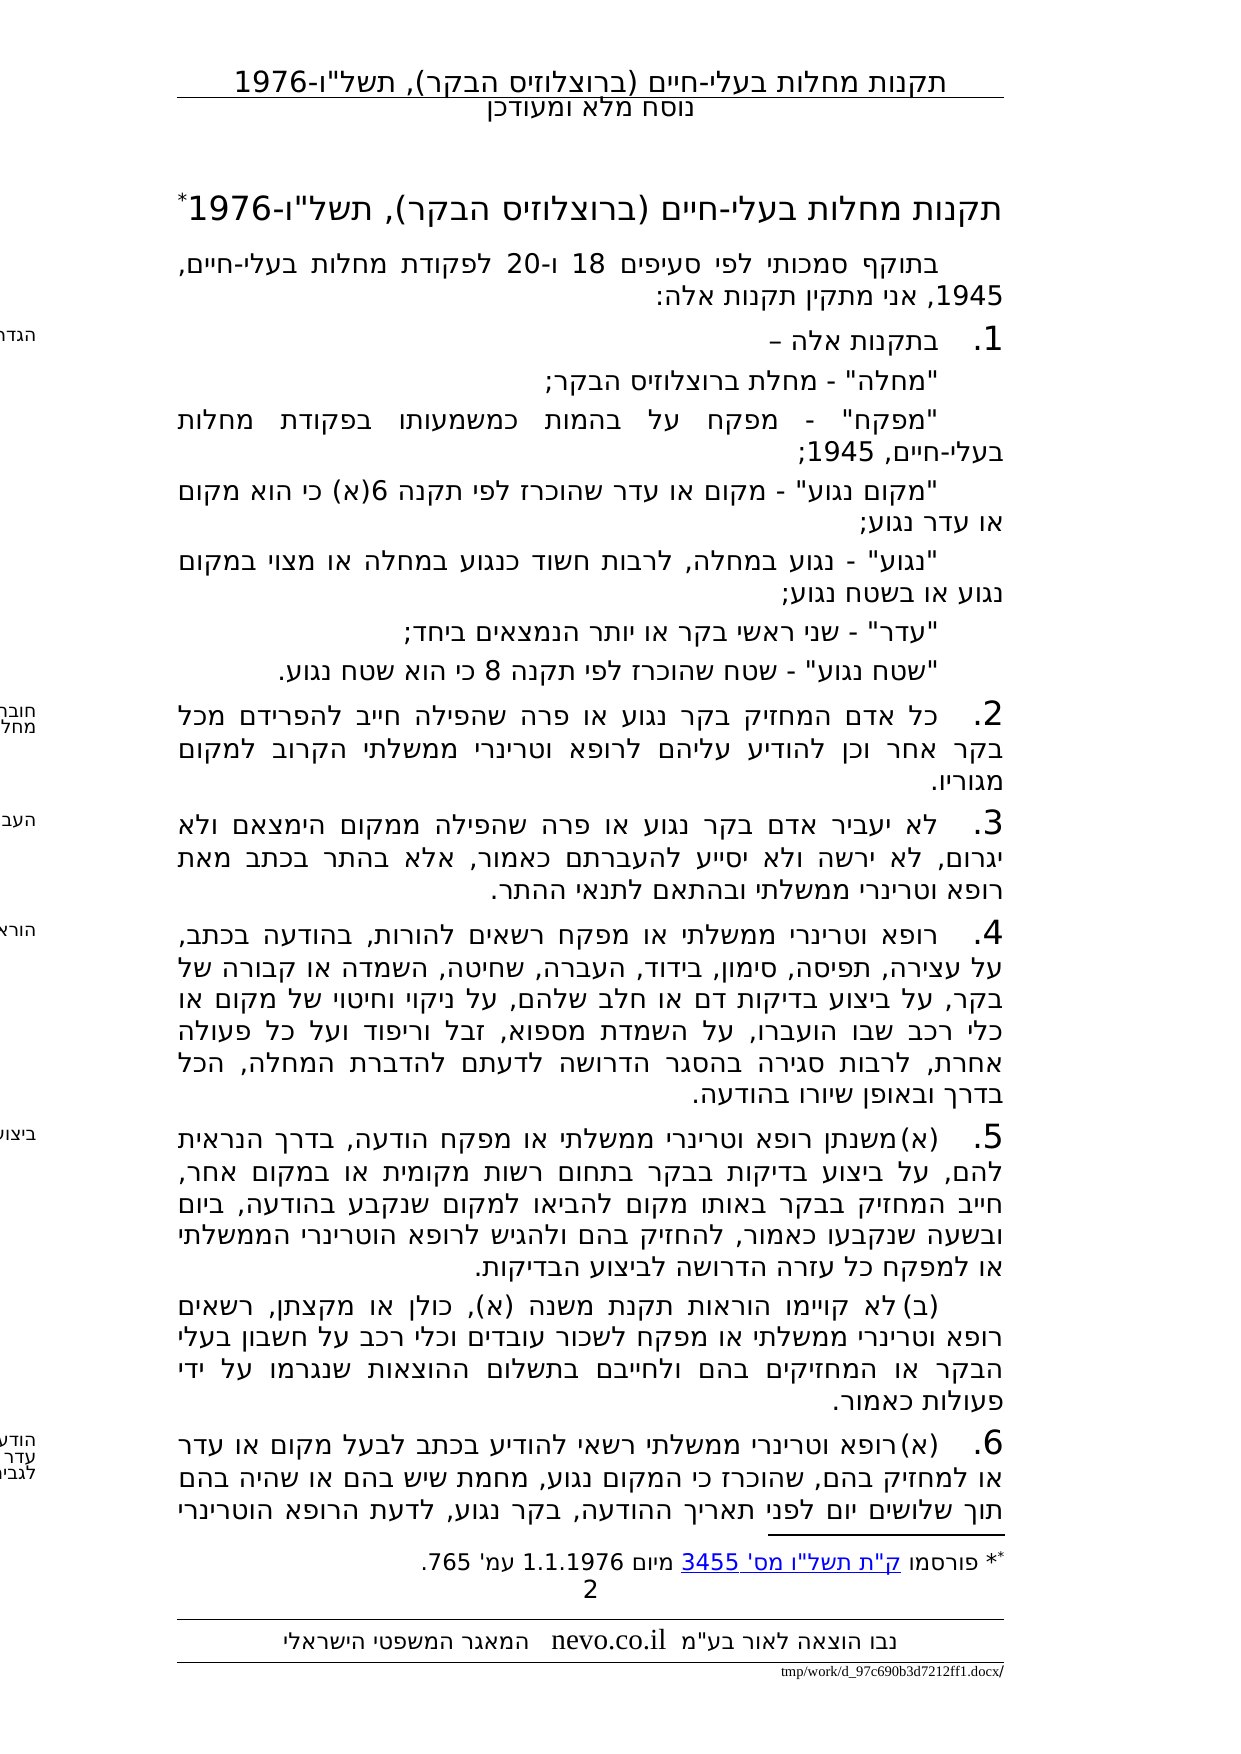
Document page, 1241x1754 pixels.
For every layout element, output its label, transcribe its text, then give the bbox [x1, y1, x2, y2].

text "עדר" - שני ראשי בקר או יותר הנמצאים ביחד; [177, 616, 1004, 648]
text "מחלה" - מחלת ברוצלוזיס הבקר; [177, 365, 1004, 397]
text "מקום נגוע" - מקום או עדר שהוכרז לפי תקנה 6(א) כי הוא מקום או עדר נגוע; [177, 475, 1004, 538]
text "שטח נגוע" - שטח שהוכרז לפי תקנה 8 כי הוא שטח נגוע. [177, 655, 1004, 687]
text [177, 1424, 1004, 1526]
text 3. לא יעביר אדם בקר נגוע או פרה שהפילה ממקום הימצאם ולא יגרום, לא ירשה ולא יסייע להעברתם כאמור, אלא בהתר בכתב מאת רופא וטרינרי ממשלתי ובהתאם לתנאי ההתר. [177, 804, 1004, 906]
text 4. רופא וטרינרי ממשלתי או מפקח רשאים להורות, בהודעה בכתב, על עצירה, תפיסה, סימון, בידוד, העברה, שחיטה, השמדה או קבורה של בקר, על ביצוע בדיקות דם או חלב שלהם, על ניקוי וחיטוי של מקום או כלי רכב שבו הועברו, על השמדת מספוא, זבל וריפוד ועל כל פעולה אחרת, לרבות סגירה בהסגר הדרושה לדעתם להדברת המחלה, הכל בדרך ובאופן שיורו בהודעה. [177, 913, 1004, 1110]
text תקנות מחלות בעלי-חיים (ברוצלוזיס הבקר), תשל"ו-1976* [177, 189, 1004, 228]
text 5. (א) משנתן רופא וטרינרי ממשלתי או מפקח הודעה, בדרך הנראית להם, על ביצוע בדיקות בבקר בתחום רשות מקומית או במקום אחר, חייב המחזיק בבקר באותו מקום להביאו למקום שנקבע בהודעה, ביום ובשעה שנקבעו כאמור, להחזיק בהם ולהגיש לרופא הוטרינרי הממשלתי או למפקח כל עזרה הדרושה לביצוע הבדיקות. [177, 1117, 1004, 1283]
text 1. בתקנות אלה – [177, 319, 1004, 358]
text "מפקח" - מפקח על בהמות כמשמעותו בפקודת מחלות בעלי-חיים, 1945; [177, 404, 1004, 467]
text בתוקף סמכותי לפי סעיפים 18 ו-20 לפקודת מחלות בעלי-חיים, 1945, אני מתקין תקנות אלה: [177, 248, 1004, 311]
text (ב) לא קויימו הוראות תקנת משנה (א), כולן או מקצתן, רשאים רופא וטרינרי ממשלתי או מפקח לשכור עובדים וכלי רכב על חשבון בעלי הבקר או המחזיקים בהם ולחייבם בתשלום ההוצאות שנגרמו על ידי פעולות כאמור. [177, 1290, 1004, 1416]
text 2. כל אדם המחזיק בקר נגוע או פרה שהפילה חייב להפרידם מכל בקר אחר וכן להודיע עליהם לרופא וטרינרי ממשלתי הקרוב למקום מגוריו. [177, 694, 1004, 796]
text "נגוע" - נגוע במחלה, לרבות חשוד כנגוע במחלה או מצוי במקום נגוע או בשטח נגוע; [177, 546, 1004, 609]
